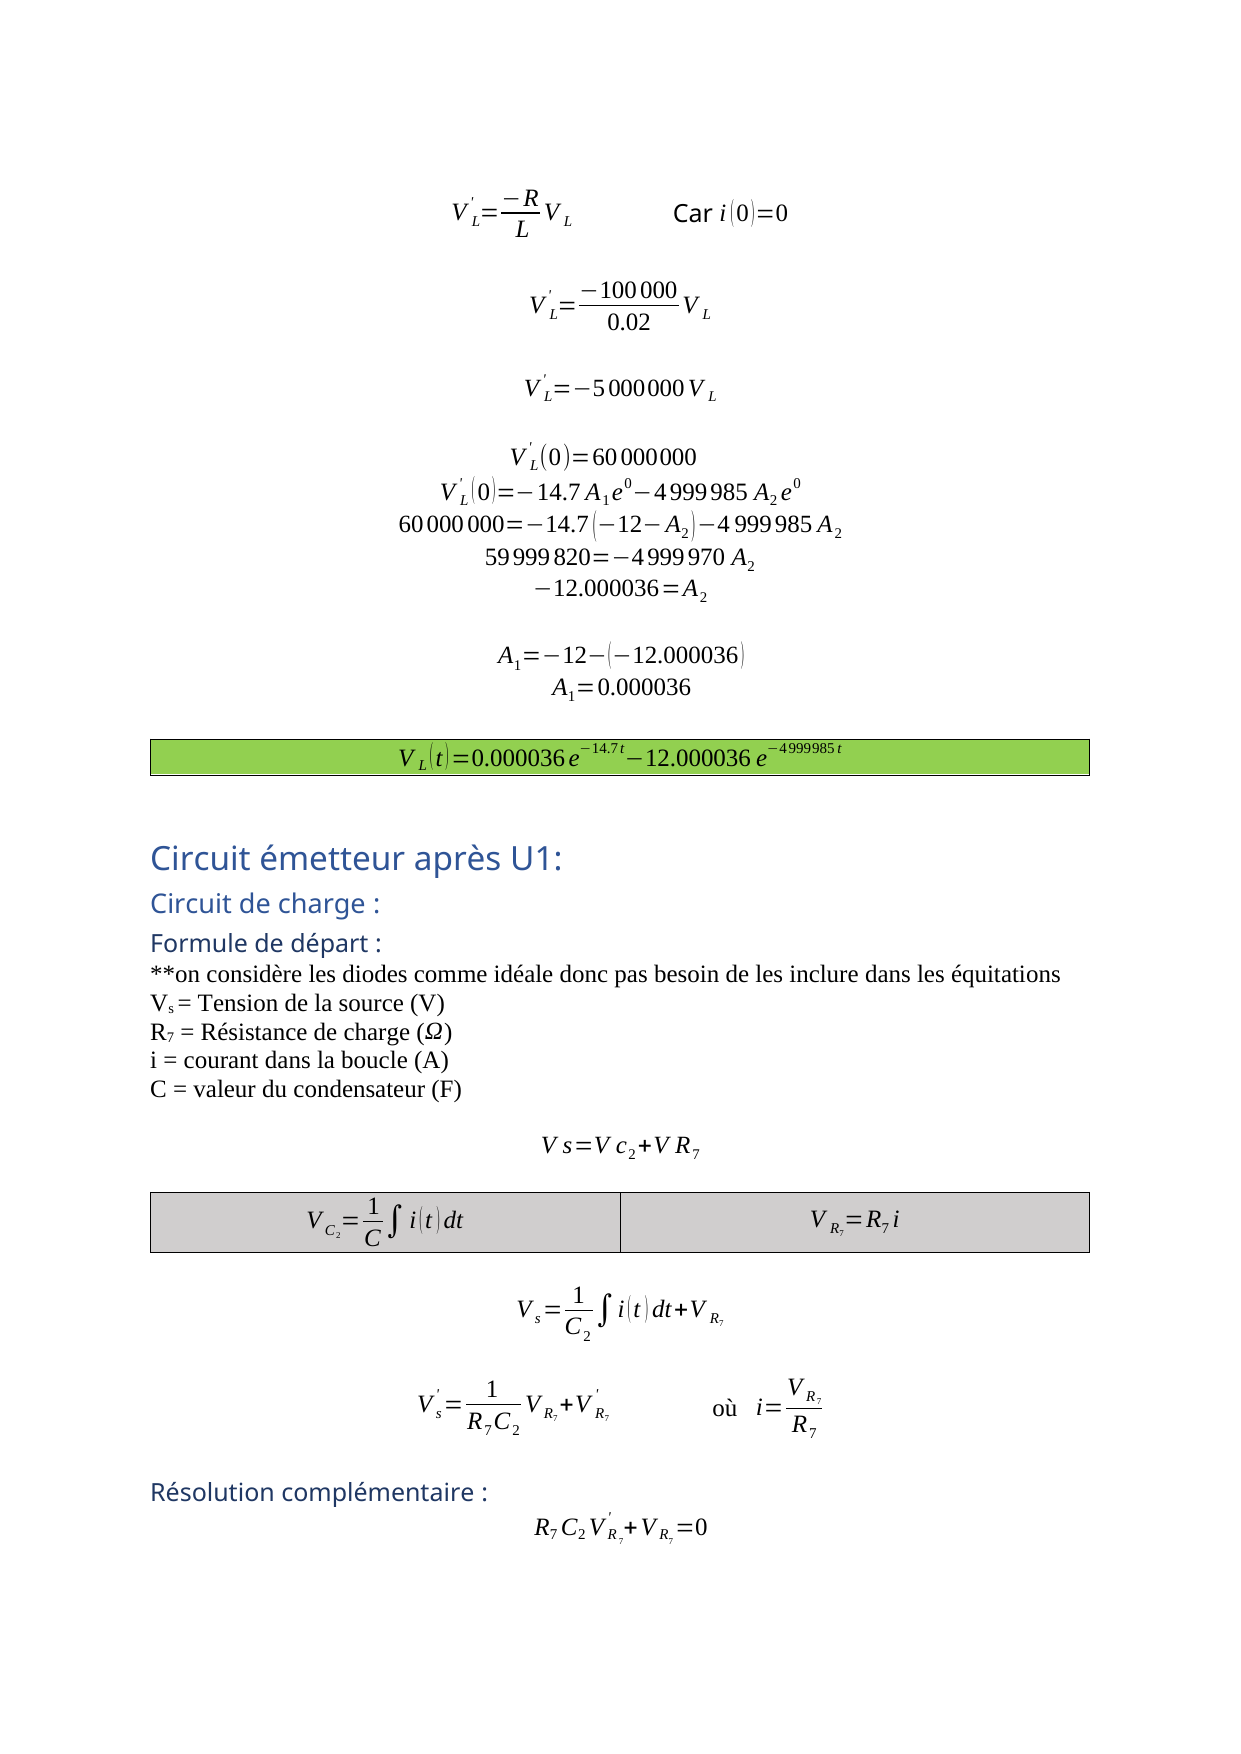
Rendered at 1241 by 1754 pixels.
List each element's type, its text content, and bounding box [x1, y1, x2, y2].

text C = valeur du condensateur (F) [150, 1074, 1090, 1103]
subtitle Formule de départ : [150, 925, 1090, 959]
subtitle Résolution complémentaire : [150, 1474, 1090, 1509]
text Vs = Tension de la source (V) [150, 988, 1090, 1017]
text Car [150, 184, 1090, 243]
text R7 = Résistance de charge () [150, 1017, 1090, 1046]
subtitle Circuit de charge : [150, 884, 1090, 921]
text i = courant dans la boucle (A) [150, 1046, 1090, 1074]
table_header [151, 1193, 620, 1252]
subtitle Circuit émetteur après U1: [150, 834, 1090, 880]
table_header [151, 740, 1089, 774]
text **on considère les diodes comme idéale donc pas besoin de les inclure dans les équitations [150, 959, 1090, 988]
table_header [621, 1193, 1089, 1252]
text où [150, 1373, 1090, 1442]
